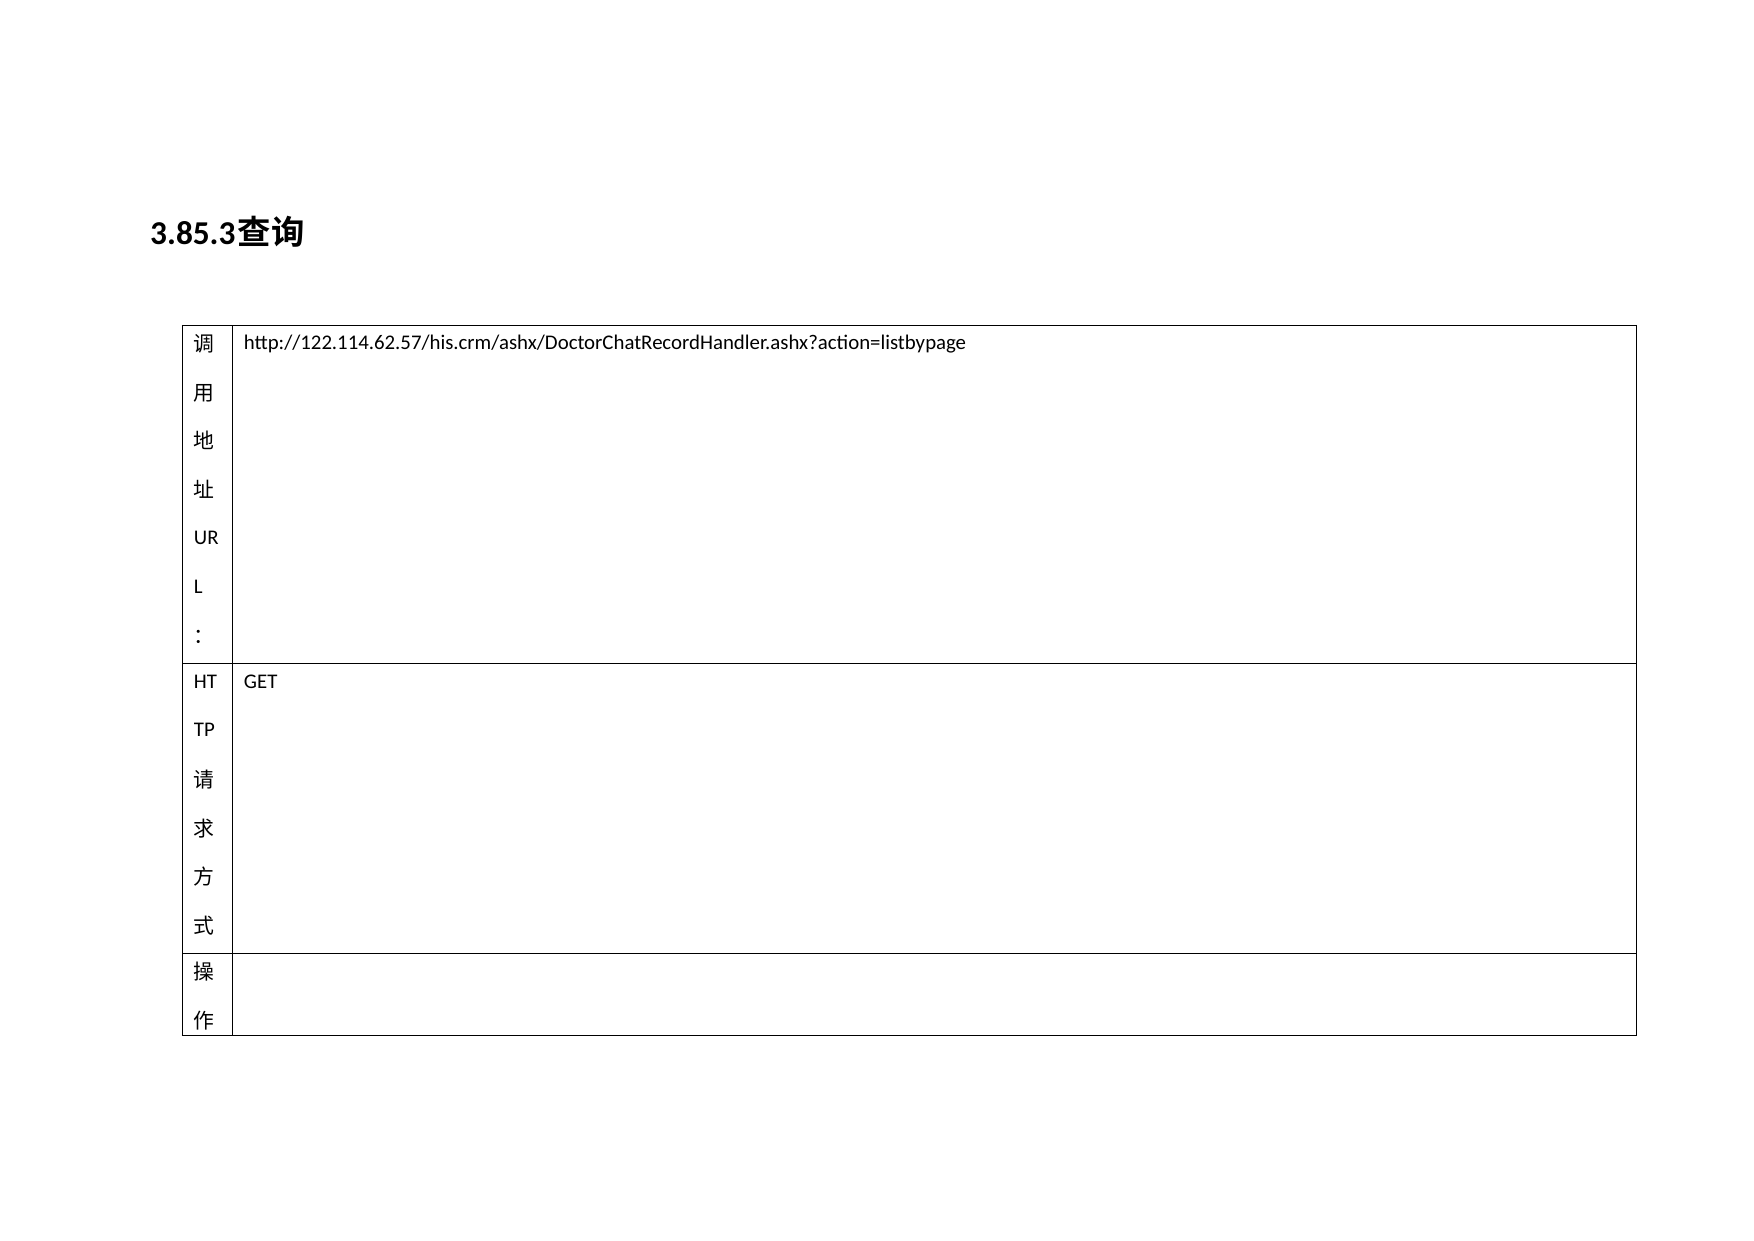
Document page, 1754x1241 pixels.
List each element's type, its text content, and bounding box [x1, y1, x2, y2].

table_cell GET [233, 664, 1636, 953]
table_cell 操作流程 [183, 954, 232, 1035]
subtitle 3.85.3 查询 [150, 198, 1604, 263]
table_header http://122.114.62.57/his.crm/ashx/DoctorChatRecordHandler.ashx?action=listbypage [233, 326, 1636, 663]
table_cell HTTP请求方式 [183, 664, 232, 953]
table_header 调用地址URL： [183, 326, 232, 663]
table_cell [233, 954, 1636, 1035]
